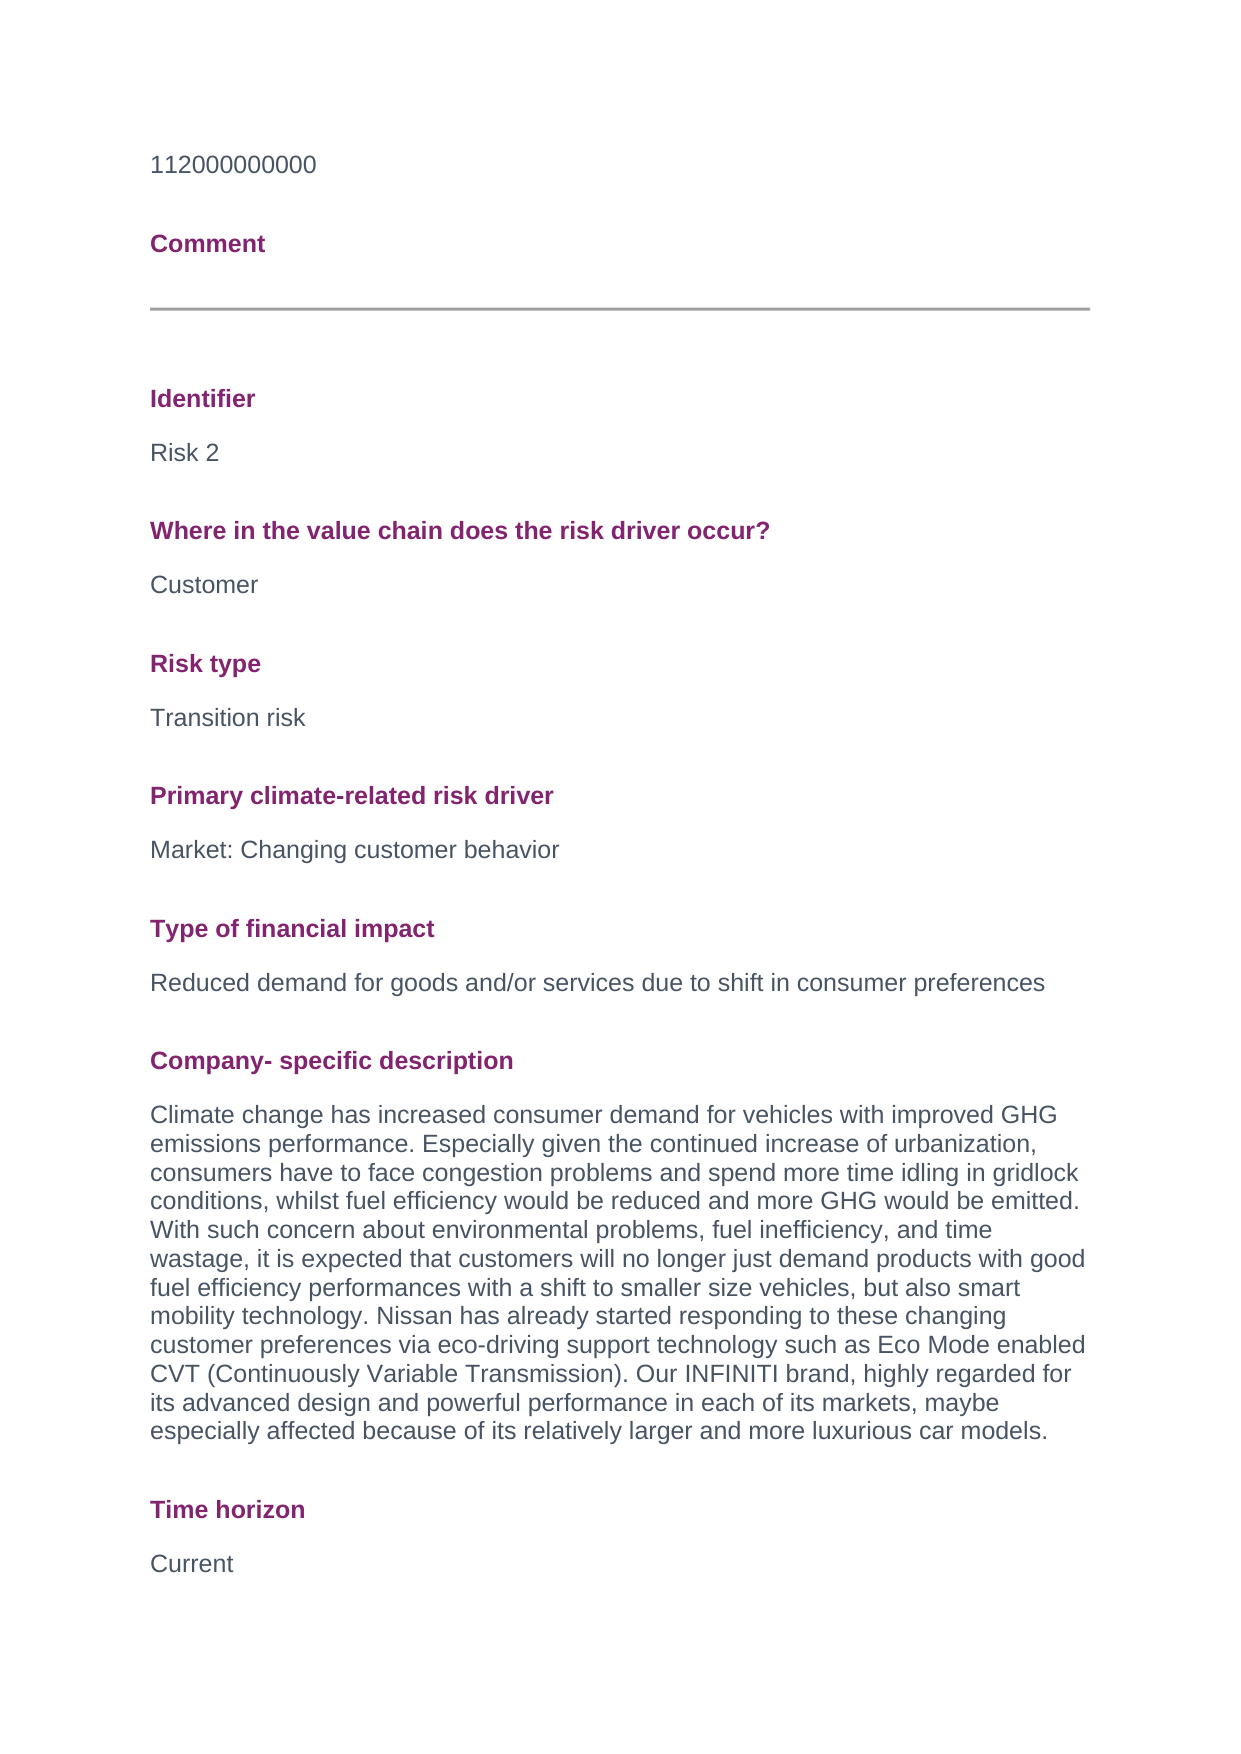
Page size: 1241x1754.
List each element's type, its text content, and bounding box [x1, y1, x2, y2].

text Market: Changing customer behavior [150, 835, 1090, 864]
subtitle Identifier [150, 384, 1090, 413]
subtitle Company- specific description [150, 1046, 1090, 1075]
subtitle Primary climate-related risk driver [150, 781, 1090, 810]
text Customer [150, 570, 1090, 599]
subtitle Risk type [150, 649, 1090, 678]
text Risk 2 [150, 438, 1090, 466]
subtitle Comment [150, 229, 1090, 257]
subtitle Time horizon [150, 1495, 1090, 1524]
subtitle Where in the value chain does the risk driver occur? [150, 516, 1090, 545]
text Transition risk [150, 703, 1090, 731]
text 112000000000 [150, 150, 1090, 179]
subtitle Type of financial impact [150, 914, 1090, 943]
text Current [150, 1549, 1090, 1578]
text Reduced demand for goods and/or services due to shift in consumer preferences [150, 968, 1090, 996]
text Climate change has increased consumer demand for vehicles with improved GHG emissions performance. Especially given the continued increase of urbanization, consumers have to face congestion problems and spend more time idling in gridlock conditions, whilst fuel efficiency would be reduced and more GHG would be emitted. With such concern about environmental problems, fuel inefficiency, and time wastage, it is expected that customers will no longer just demand products with good fuel efficiency performances with a shift to smaller size vehicles, but also smart mobility technology. Nissan has already started responding to these changing customer preferences via eco-driving support technology such as Eco Mode enabled CVT (Continuously Variable Transmission). Our INFINITI brand, highly regarded for its advanced design and powerful performance in each of its markets, maybe especially affected because of its relatively larger and more luxurious car models. [150, 1100, 1090, 1445]
